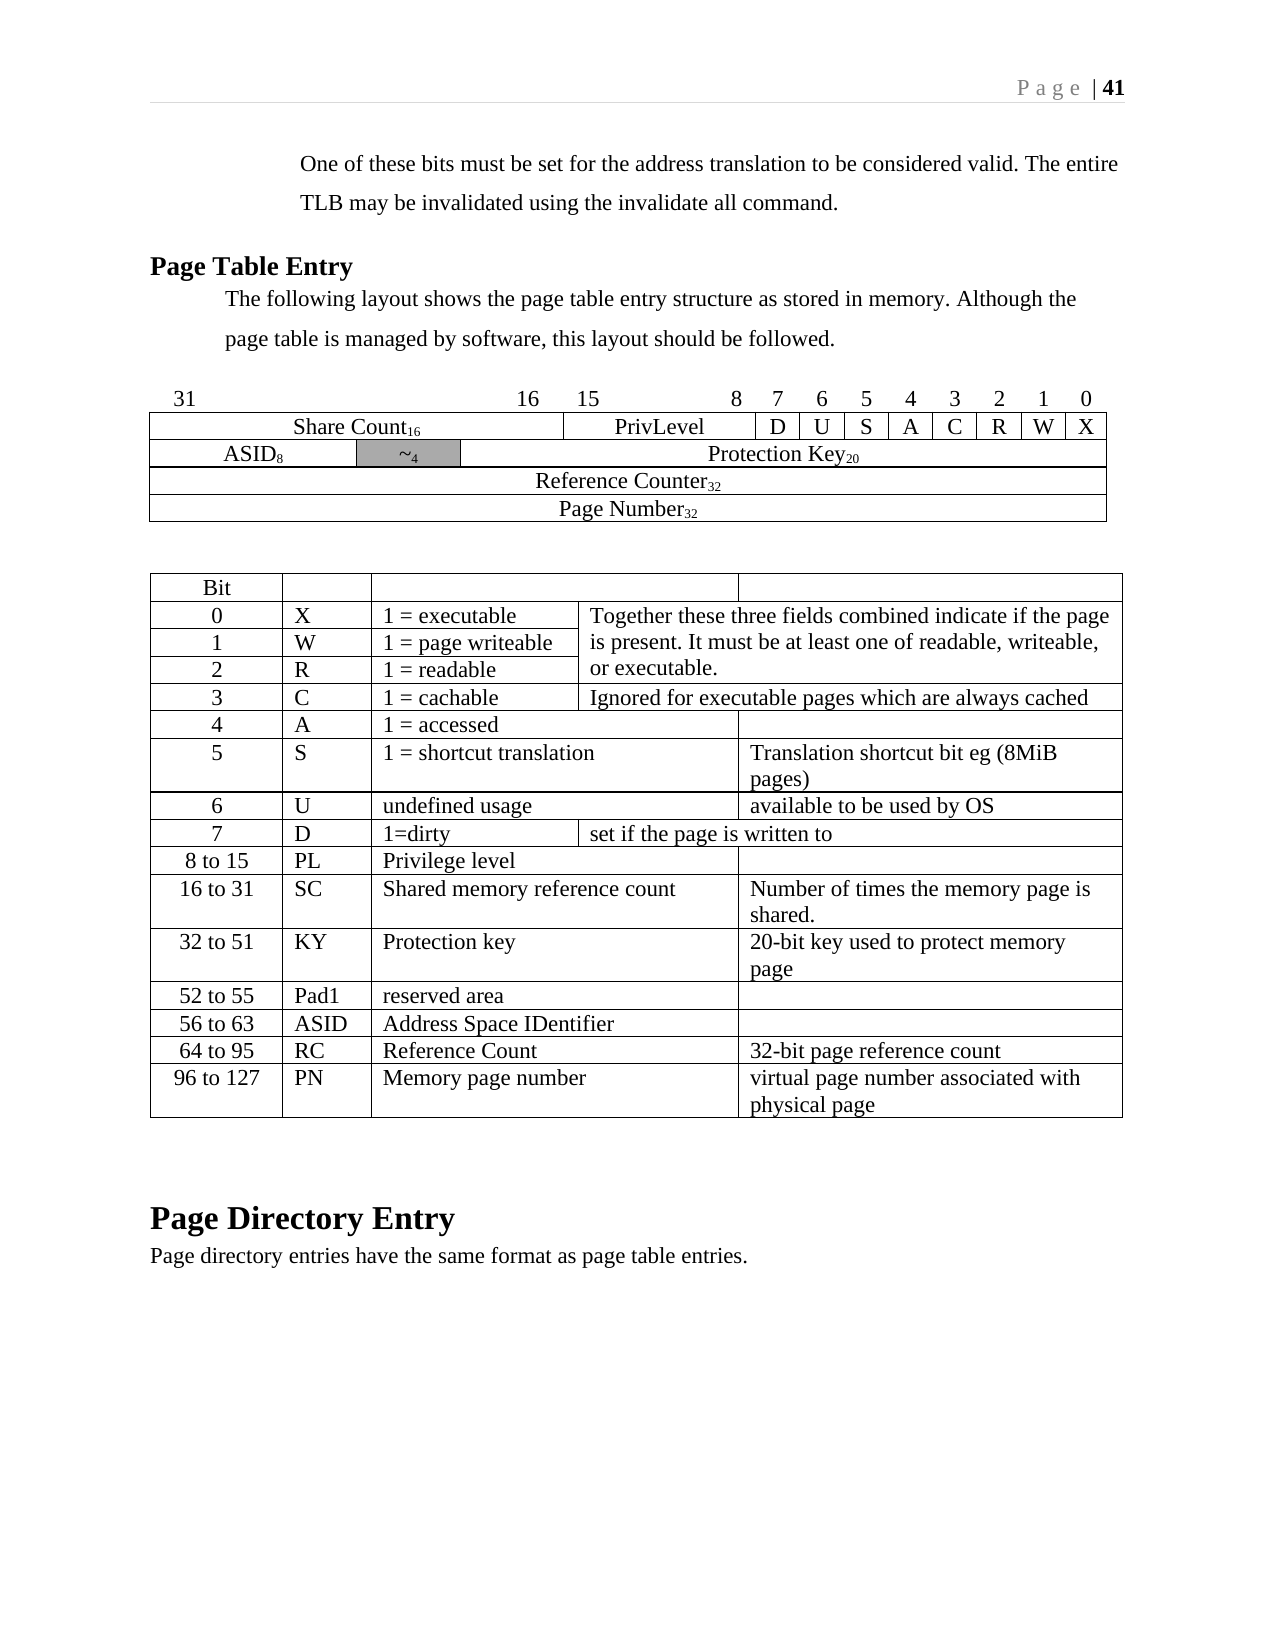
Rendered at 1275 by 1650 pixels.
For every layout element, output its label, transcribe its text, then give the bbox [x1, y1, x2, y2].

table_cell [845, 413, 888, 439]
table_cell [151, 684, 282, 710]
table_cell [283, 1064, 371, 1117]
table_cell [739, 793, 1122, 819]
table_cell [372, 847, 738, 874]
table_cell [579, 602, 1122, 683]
text Page directory entries have the same format as page table entries. [150, 1242, 1125, 1269]
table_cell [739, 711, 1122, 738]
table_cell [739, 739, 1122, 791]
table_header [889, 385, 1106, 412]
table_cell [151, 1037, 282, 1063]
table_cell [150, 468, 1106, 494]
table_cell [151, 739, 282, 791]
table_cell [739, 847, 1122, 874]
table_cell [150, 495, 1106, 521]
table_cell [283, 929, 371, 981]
subtitle Page Directory Entry [150, 1198, 1125, 1237]
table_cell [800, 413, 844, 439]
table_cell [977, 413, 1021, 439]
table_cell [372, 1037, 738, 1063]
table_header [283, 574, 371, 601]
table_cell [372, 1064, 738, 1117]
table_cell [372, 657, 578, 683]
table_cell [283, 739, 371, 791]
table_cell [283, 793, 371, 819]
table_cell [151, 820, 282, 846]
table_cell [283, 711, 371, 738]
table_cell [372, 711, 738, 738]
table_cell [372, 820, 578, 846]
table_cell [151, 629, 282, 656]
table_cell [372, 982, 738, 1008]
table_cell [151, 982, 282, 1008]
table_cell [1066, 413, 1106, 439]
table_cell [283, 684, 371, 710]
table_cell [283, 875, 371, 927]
subtitle Page Table Entry [150, 250, 1125, 281]
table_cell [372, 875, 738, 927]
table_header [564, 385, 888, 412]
text One of these bits must be set for the address translation to be considered valid. The entire TLB may be invalidated using the invalidate all command. [300, 150, 1125, 216]
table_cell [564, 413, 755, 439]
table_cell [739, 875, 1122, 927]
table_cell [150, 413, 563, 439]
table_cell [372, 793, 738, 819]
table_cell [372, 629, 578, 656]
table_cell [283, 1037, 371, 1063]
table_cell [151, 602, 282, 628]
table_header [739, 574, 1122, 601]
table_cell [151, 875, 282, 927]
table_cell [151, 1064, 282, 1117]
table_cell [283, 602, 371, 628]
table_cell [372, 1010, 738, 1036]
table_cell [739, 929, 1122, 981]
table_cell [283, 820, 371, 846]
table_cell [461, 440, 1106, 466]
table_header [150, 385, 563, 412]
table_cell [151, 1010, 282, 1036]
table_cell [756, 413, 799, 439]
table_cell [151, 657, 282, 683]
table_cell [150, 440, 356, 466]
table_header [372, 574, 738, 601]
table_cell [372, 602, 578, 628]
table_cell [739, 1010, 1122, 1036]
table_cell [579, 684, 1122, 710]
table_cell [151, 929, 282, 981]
text The following layout shows the page table entry structure as stored in memory. Although the page table is managed by software, this layout should be followed. [225, 286, 1125, 351]
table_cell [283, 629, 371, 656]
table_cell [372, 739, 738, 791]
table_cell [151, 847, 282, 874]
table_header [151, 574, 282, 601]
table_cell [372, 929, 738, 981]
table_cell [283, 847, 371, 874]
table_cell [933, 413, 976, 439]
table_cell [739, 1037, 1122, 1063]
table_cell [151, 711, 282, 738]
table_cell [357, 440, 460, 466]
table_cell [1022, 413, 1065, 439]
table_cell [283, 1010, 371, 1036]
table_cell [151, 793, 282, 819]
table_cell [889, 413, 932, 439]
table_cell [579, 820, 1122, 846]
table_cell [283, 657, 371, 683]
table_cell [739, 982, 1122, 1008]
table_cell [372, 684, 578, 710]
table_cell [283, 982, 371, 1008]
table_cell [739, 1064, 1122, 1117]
